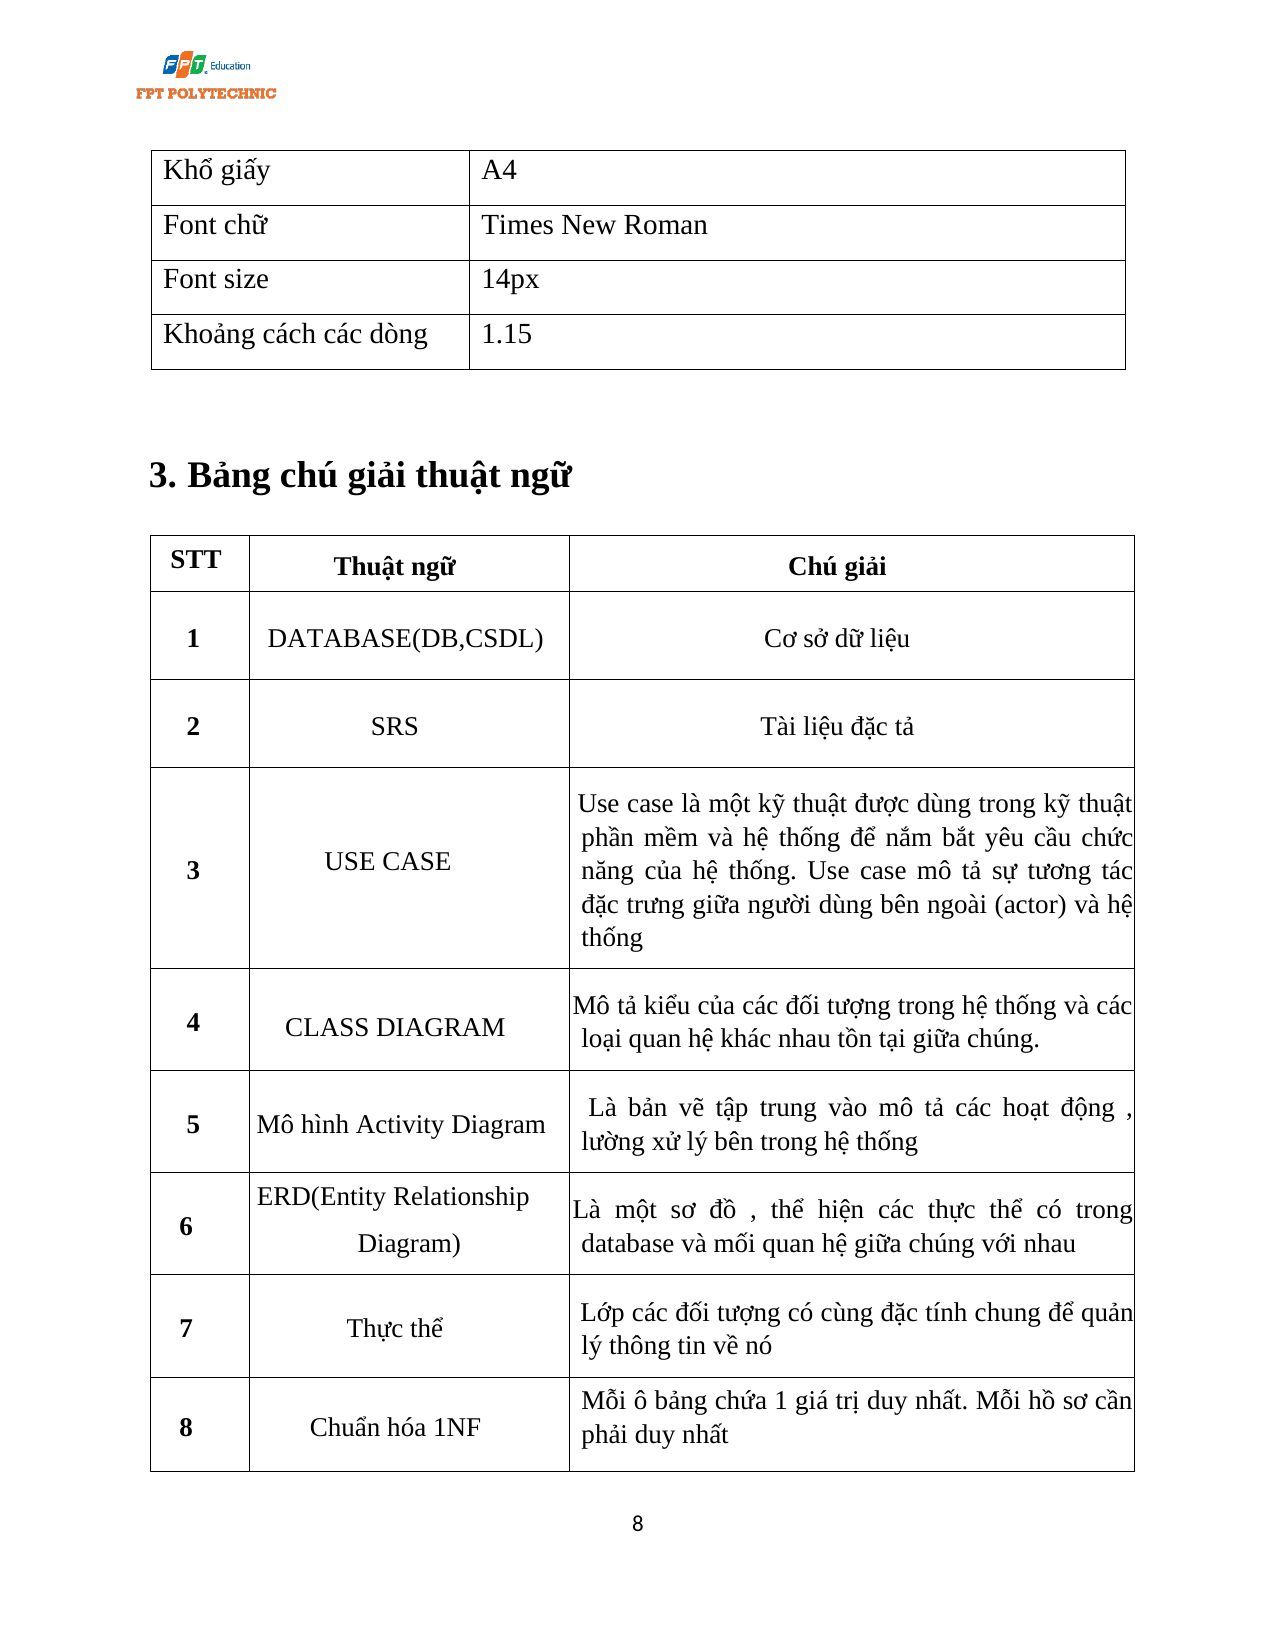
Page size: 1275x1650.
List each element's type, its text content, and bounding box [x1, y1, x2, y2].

table_cell USE CASE [250, 768, 569, 968]
table_cell [746, 206, 1125, 259]
table_cell 14px [470, 261, 746, 314]
table_cell 5 [151, 1071, 249, 1172]
table_cell Thực thể [250, 1275, 569, 1377]
table_cell Khổ giấy [152, 151, 469, 205]
table_header Thuật ngữ [250, 536, 569, 591]
table_cell 4 [151, 969, 249, 1070]
table_cell ERD(Entity Relationship Diagram) [250, 1173, 569, 1274]
table_cell CLASS DIAGRAM [250, 969, 569, 1070]
table_cell [746, 315, 1125, 369]
table_cell Tài liệu đặc tả [570, 680, 1134, 767]
table_cell 2 [151, 680, 249, 767]
table_cell 1 [151, 592, 249, 679]
table_cell Mô tả kiểu của các đối tượng trong hệ thống và các loại quan hệ khác nhau tồn tại giữa chúng. [570, 969, 1134, 1070]
subtitle 3. Bảng chú giải thuật ngữ [148, 453, 1124, 496]
table_cell Font size [152, 261, 469, 314]
table_cell [746, 151, 1125, 205]
table_cell Là bản vẽ tập trung vào mô tả các hoạt động , lường xử lý bên trong hệ thống [570, 1071, 1134, 1172]
table_cell 6 [151, 1173, 249, 1274]
table_cell Lớp các đối tượng có cùng đặc tính chung để quản lý thông tin về nó [570, 1275, 1134, 1377]
table_cell Là một sơ đồ , thể hiện các thực thể có trong database và mối quan hệ giữa chúng với nhau [570, 1173, 1134, 1274]
table_cell Mô hình Activity Diagram [250, 1071, 569, 1172]
table_cell 3 [151, 768, 249, 968]
table_cell SRS [250, 680, 569, 767]
table_cell Use case là một kỹ thuật được dùng trong kỹ thuật phần mềm và hệ thống để nắm bắt yêu cầu chức năng của hệ thống. Use case mô tả sự tương tác đặc trưng giữa người dùng bên ngoài (actor) và hệ thống [570, 768, 1134, 968]
table_cell 1.15 [470, 315, 746, 369]
table_cell Khoảng cách các dòng [152, 315, 469, 369]
table_cell [746, 261, 1125, 314]
picture [131, 46, 280, 103]
table_cell Cơ sở dữ liệu [570, 592, 1134, 679]
table_cell 8 [151, 1378, 249, 1471]
table_cell Mỗi ô bảng chứa 1 giá trị duy nhất. Mỗi hồ sơ cần phải duy nhất [570, 1378, 1134, 1471]
table_cell Font chữ [152, 206, 469, 259]
table_header Chú giải [570, 536, 1134, 591]
table_cell A4 [470, 151, 746, 205]
table_cell DATABASE(DB,CSDL) [250, 592, 569, 679]
table_cell 7 [151, 1275, 249, 1377]
table_cell Chuẩn hóa 1NF [250, 1378, 569, 1471]
table_cell Times New Roman [470, 206, 746, 259]
table_header STT [151, 536, 249, 591]
